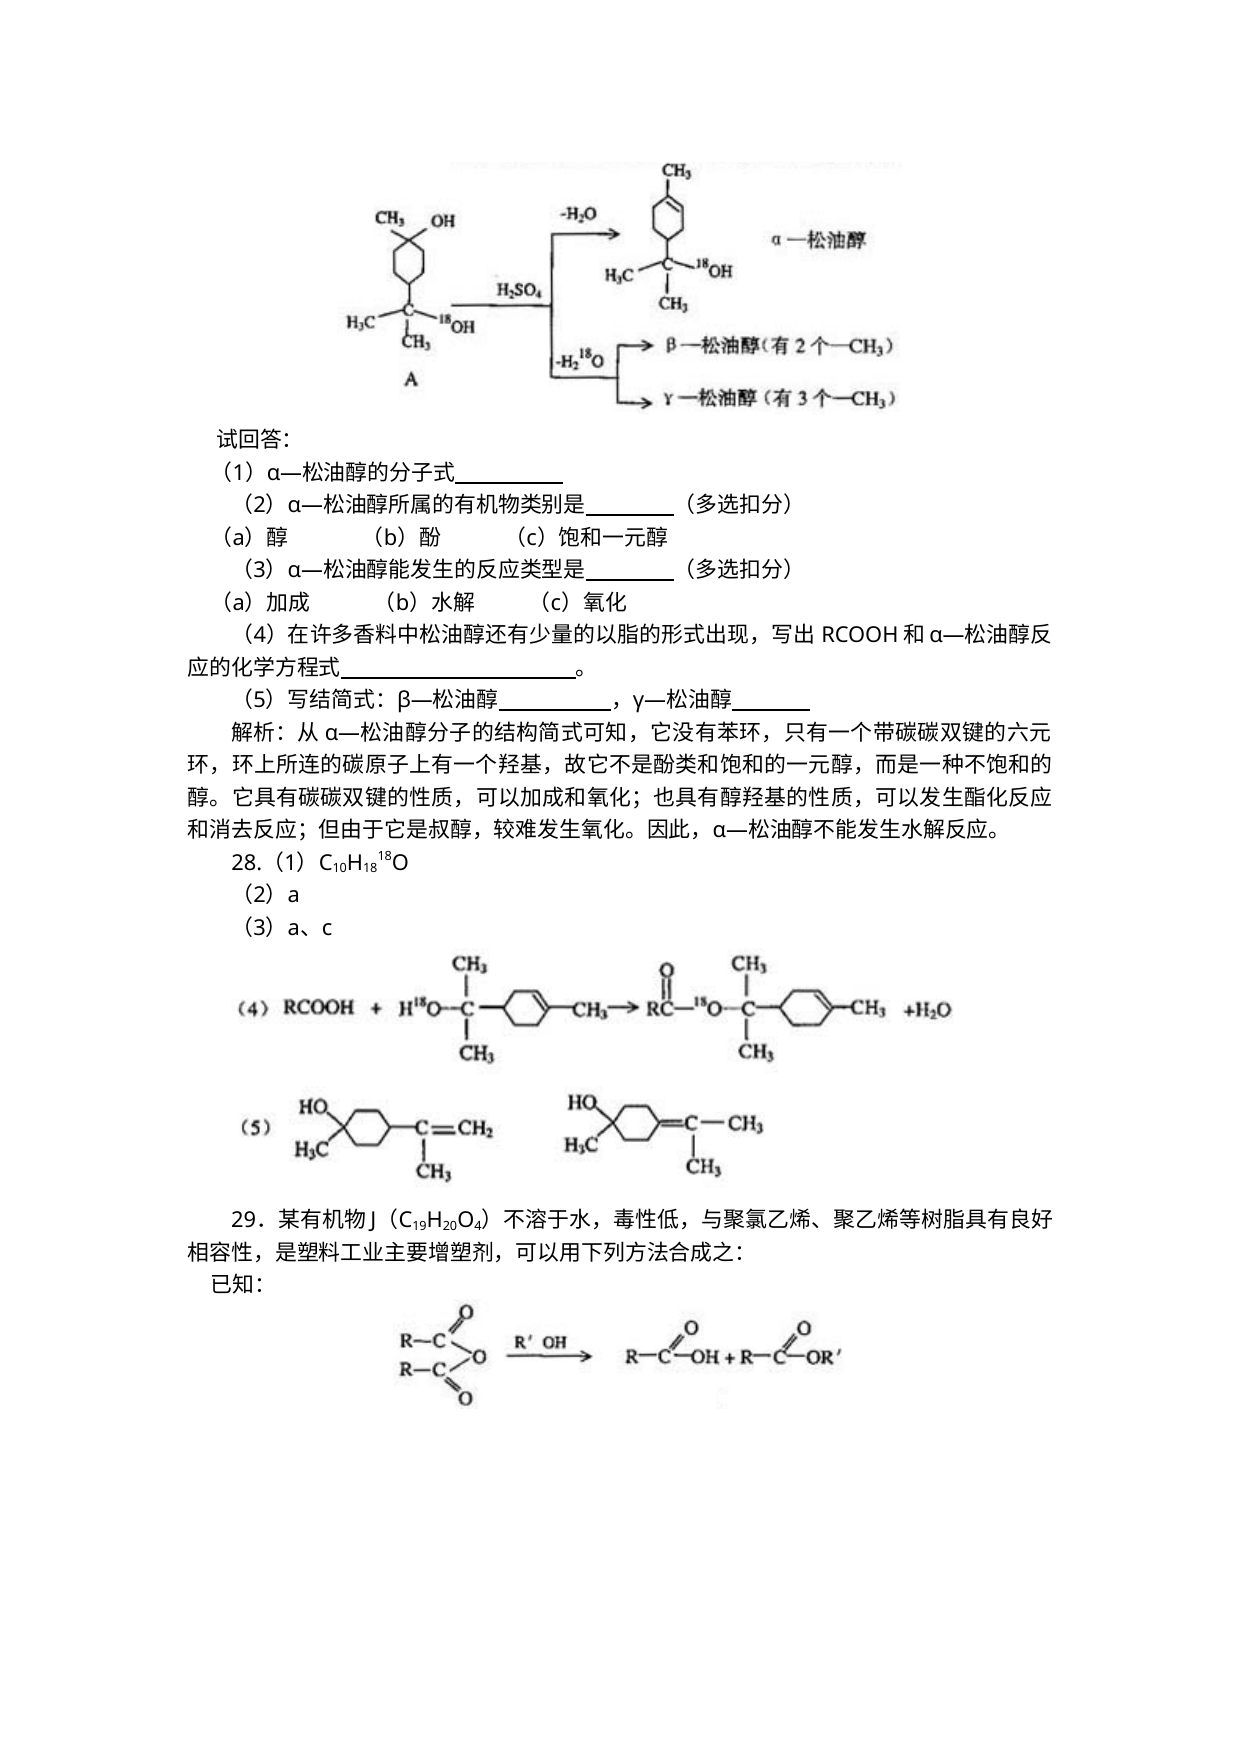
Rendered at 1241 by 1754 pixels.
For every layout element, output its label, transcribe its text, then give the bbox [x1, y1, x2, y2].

text 29．某有机物J（C19H20O4）不溶于水，毒性低，与聚氯乙烯、聚乙烯等树脂具有良好相容性，是塑料工业主要增塑剂，可以用下列方法合成之： [187, 1202, 1053, 1267]
text （a）加成 （b）水解 （c）氧化 [187, 584, 1053, 617]
text 解析：从α—松油醇分子的结构简式可知，它没有苯环，只有一个带碳碳双键的六元环，环上所连的碳原子上有一个羟基，故它不是酚类和饱和的一元醇，而是一种不饱和的醇。它具有碳碳双键的性质，可以加成和氧化；也具有醇羟基的性质，可以发生酯化反应和消去反应；但由于它是叔醇，较难发生氧化。因此，α—松油醇不能发生水解反应。 [187, 714, 1053, 844]
text （a）醇 （b）酚 （c）饱和一元醇 [187, 519, 1053, 552]
text （1）α—松油醇的分子式 [187, 454, 1053, 487]
text 试回答： [187, 422, 1053, 454]
text 28.（1）C10H1818O [231, 844, 1053, 877]
text （4）在许多香料中松油醇还有少量的以脂的形式出现，写出RCOOH和α—松油醇反应的化学方程式 。 [187, 617, 1053, 682]
picture [392, 1299, 848, 1409]
picture [230, 942, 961, 1197]
text （5）写结简式：β—松油醇 ，γ—松油醇 [187, 682, 1053, 714]
picture [337, 162, 903, 415]
text （3）a、c [231, 909, 1053, 942]
text 已知： [187, 1267, 1053, 1299]
text （2）α—松油醇所属的有机物类别是 （多选扣分） [187, 487, 1053, 519]
text （3）α—松油醇能发生的反应类型是 （多选扣分） [187, 552, 1053, 584]
text （2）a [231, 877, 1053, 909]
